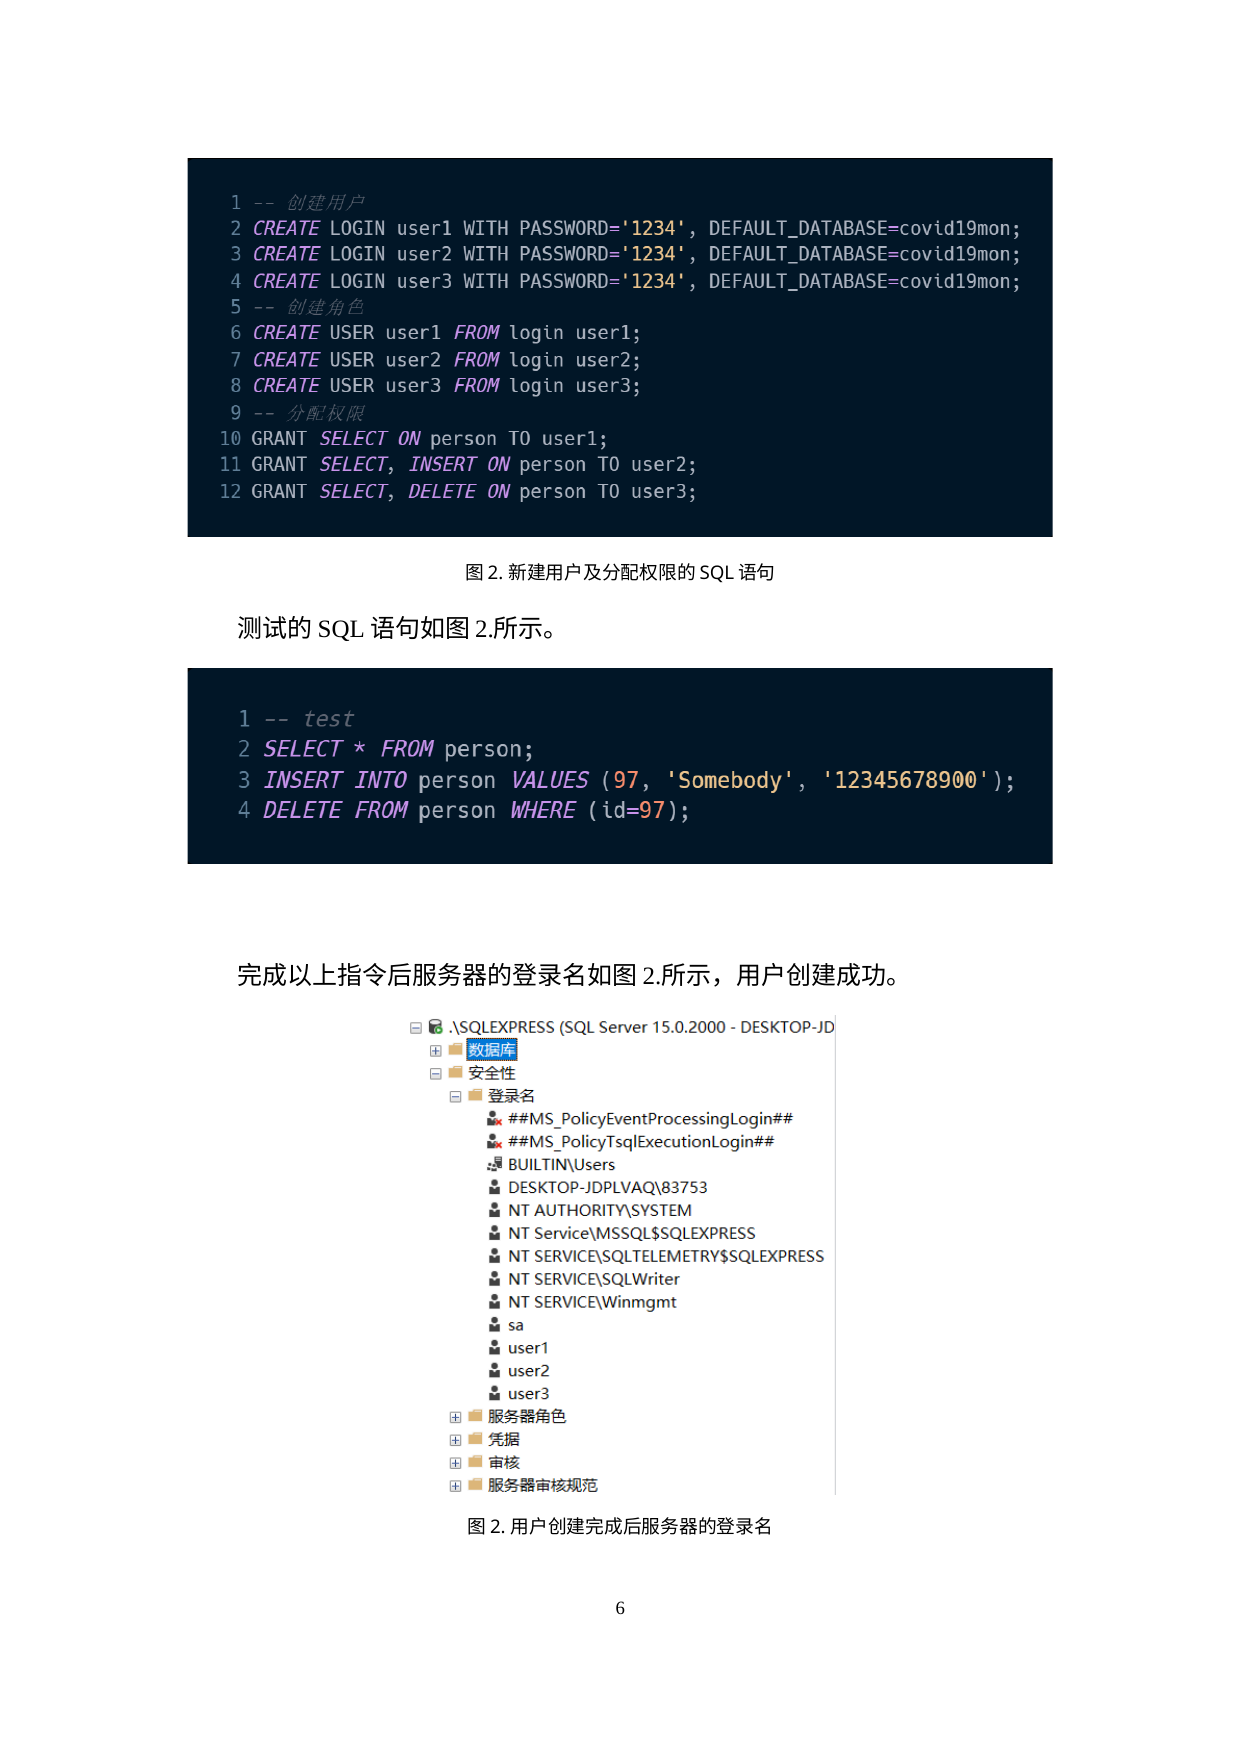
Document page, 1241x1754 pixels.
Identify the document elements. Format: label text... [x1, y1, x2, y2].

text 完成以上指令后服务器的登录名如图2.所示，用户创建成功。 [187, 941, 1053, 1006]
picture [187, 668, 1053, 864]
picture [187, 158, 1053, 537]
text 测试的SQL语句如图2.所示。 [187, 594, 1053, 659]
text 图2. 用户创建完成后服务器的登录名 [187, 1509, 1053, 1541]
picture [404, 1015, 836, 1495]
text 图2. 新建用户及分配权限的SQL语句 [187, 555, 1053, 587]
